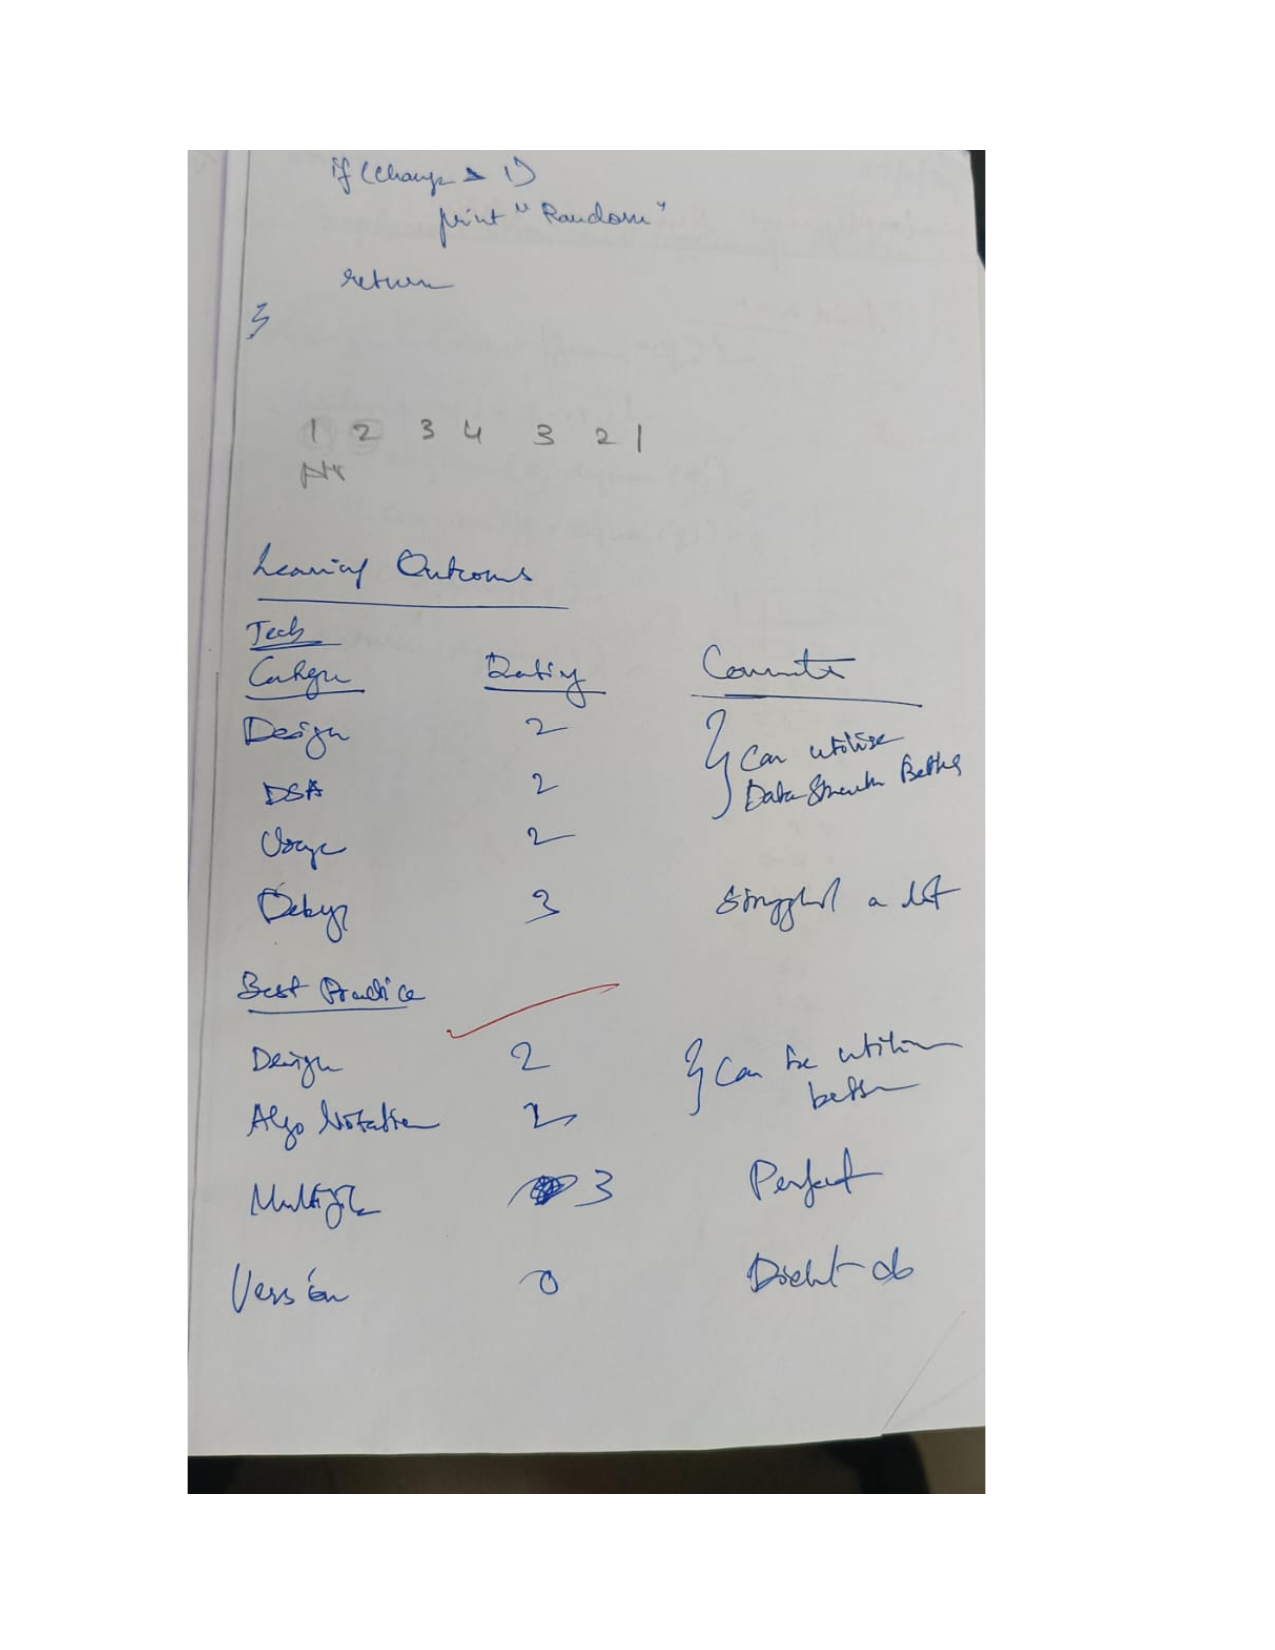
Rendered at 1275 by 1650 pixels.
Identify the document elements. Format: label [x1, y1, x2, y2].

picture [187, 150, 986, 1494]
